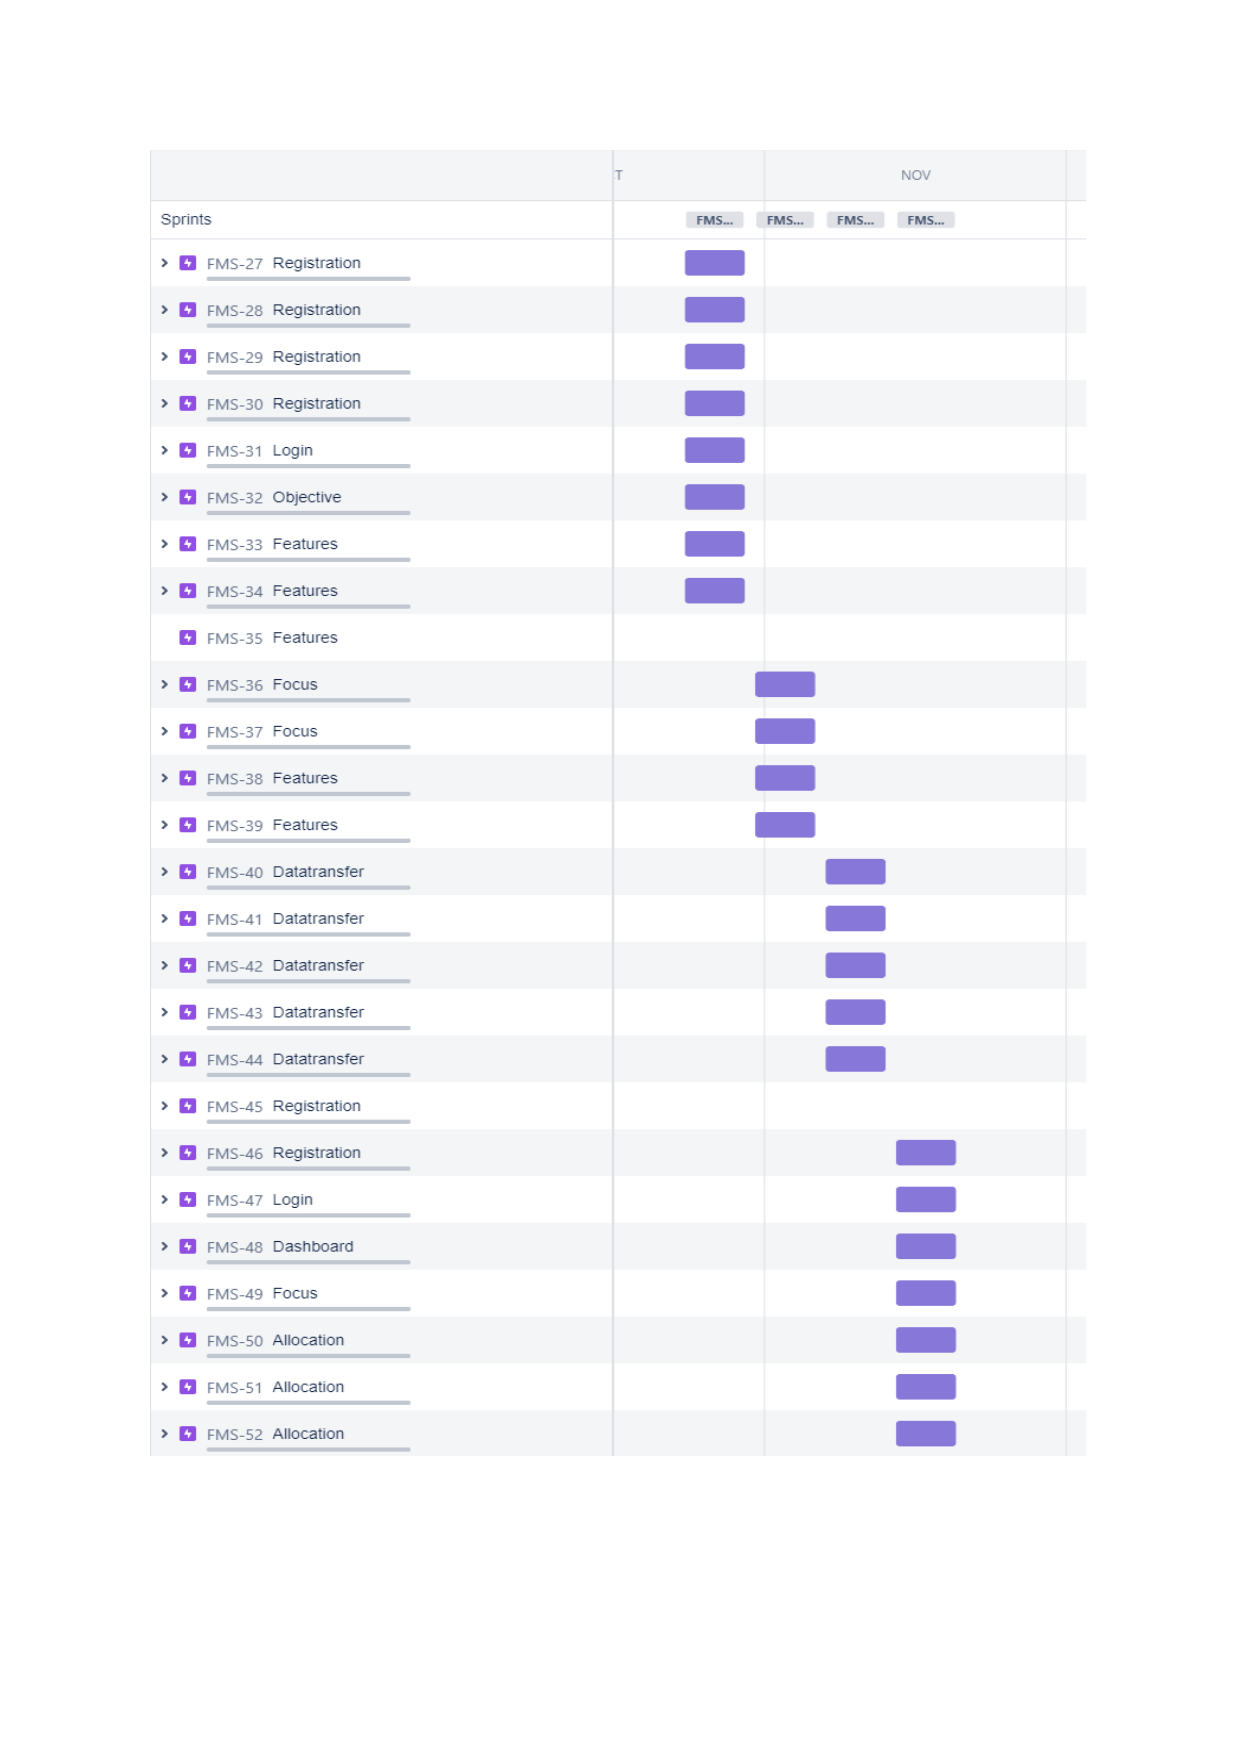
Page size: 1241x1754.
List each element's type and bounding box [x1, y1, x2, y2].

picture [150, 150, 1087, 1456]
